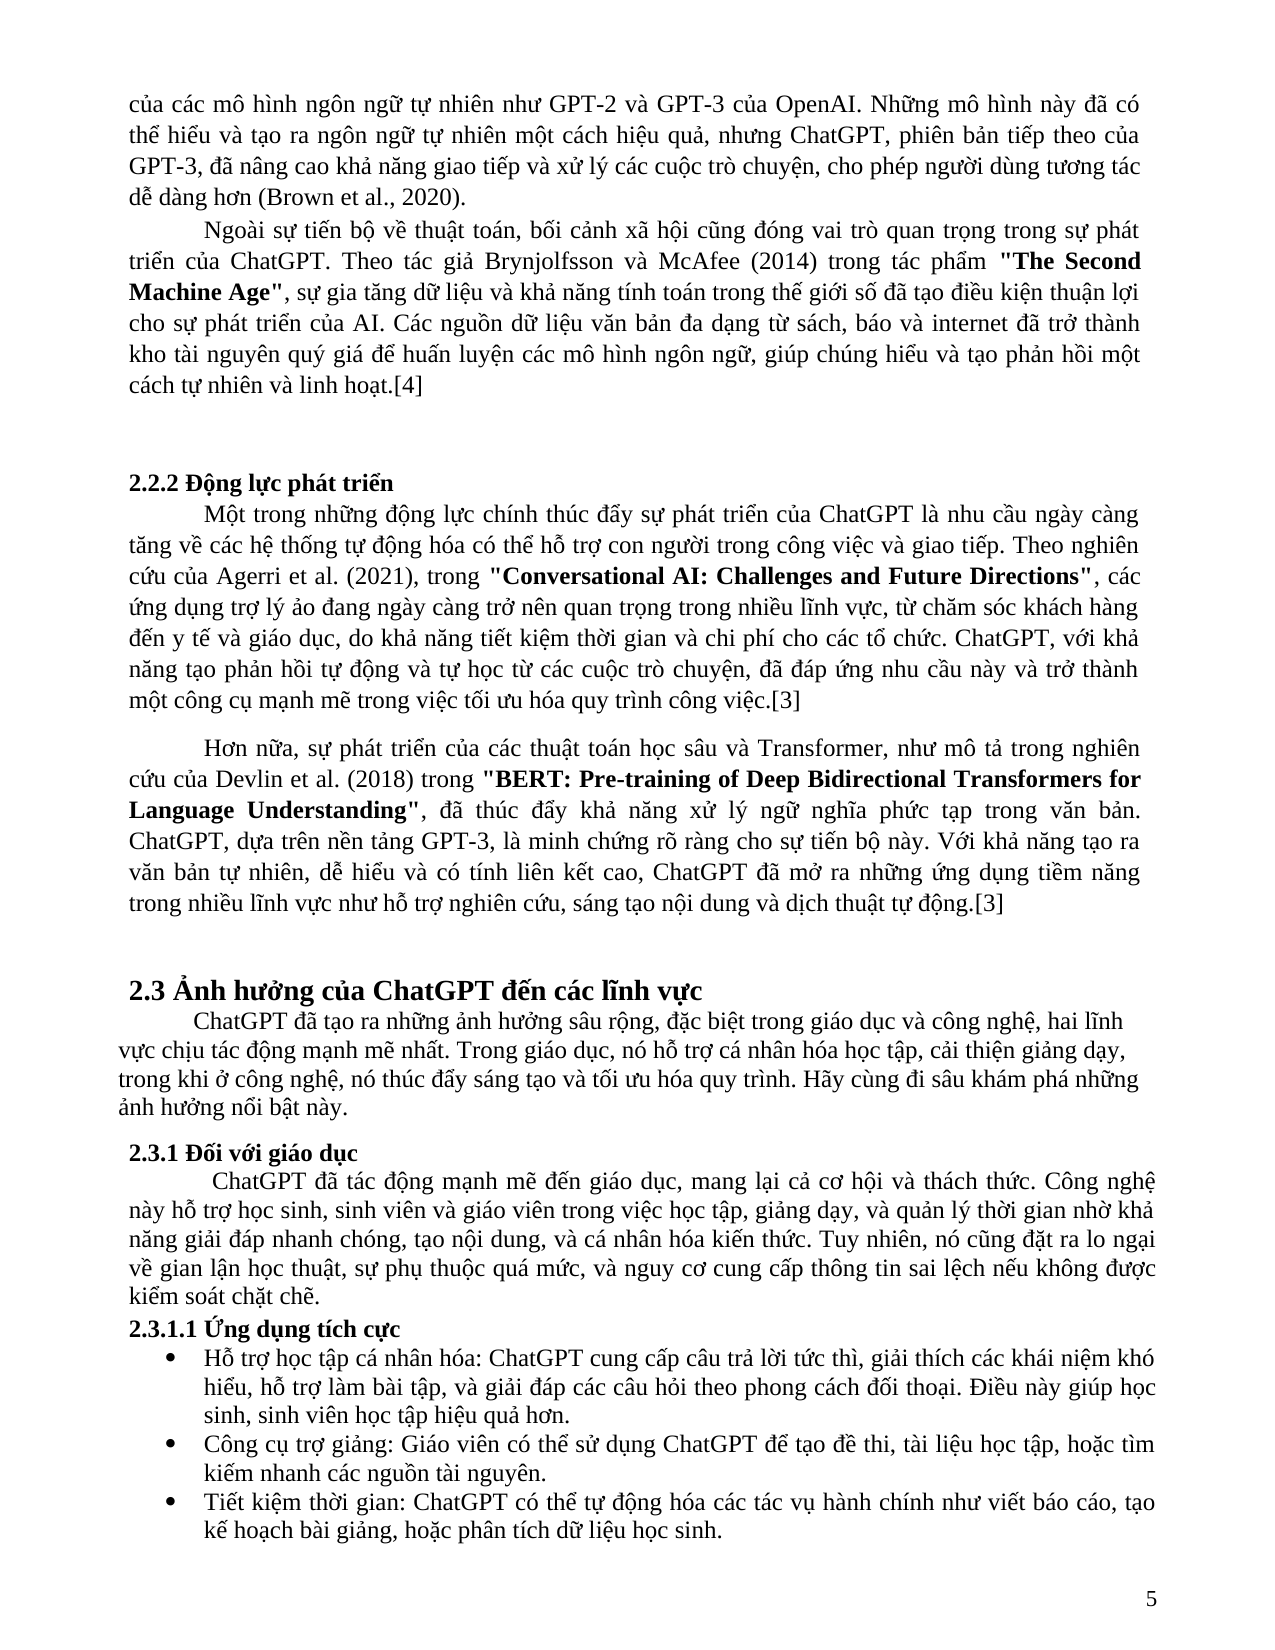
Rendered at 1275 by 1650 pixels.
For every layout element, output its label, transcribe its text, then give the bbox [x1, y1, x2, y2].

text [129, 89, 1141, 211]
subtitle Đối với giáo dục [129, 1138, 1157, 1166]
subtitle 2.3.1.1 Ứng dụng tích cực [129, 1314, 1157, 1343]
subtitle Động lực phát triển [129, 468, 1157, 496]
text Ngoài sự tiến bộ về thuật toán, bối cảnh xã hội cũng đóng vai trò quan trọng trong sự phát triển của ChatGPT. Theo tác giả Brynjolfsson và McAfee (2014) trong tác phẩm "The Second Machine Age", sự gia tăng dữ liệu và khả năng tính toán trong thế giới số đã tạo điều kiện thuận lợi cho sự phát triển của AI. Các nguồn dữ liệu văn bản đa dạng từ sách, báo và internet đã trở thành kho tài nguyên quý giá để huấn luyện các mô hình ngôn ngữ, giúp chúng hiểu và tạo phản hồi một cách tự nhiên và linh hoạt.[4] [129, 215, 1141, 399]
subtitle Ảnh hưởng của ChatGPT đến các lĩnh vực [129, 973, 1157, 1006]
text Hơn nữa, sự phát triển của các thuật toán học sâu và Transformer, như mô tả trong nghiên cứu của Devlin et al. (2018) trong "BERT: Pre-training of Deep Bidirectional Transformers for Language Understanding", đã thúc đẩy khả năng xử lý ngữ nghĩa phức tạp trong văn bản. ChatGPT, dựa trên nền tảng GPT-3, là minh chứng rõ ràng cho sự tiến bộ này. Với khả năng tạo ra văn bản tự nhiên, dễ hiểu và có tính liên kết cao, ChatGPT đã mở ra những ứng dụng tiềm năng trong nhiều lĩnh vực như hỗ trợ nghiên cứu, sáng tạo nội dung và dịch thuật tự động.[3] [129, 733, 1142, 917]
text ChatGPT đã tạo ra những ảnh hưởng sâu rộng, đặc biệt trong giáo dục và công nghệ, hai lĩnh vực chịu tác động mạnh mẽ nhất. Trong giáo dục, nó hỗ trợ cá nhân hóa học tập, cải thiện giảng dạy, trong khi ở công nghệ, nó thúc đẩy sáng tạo và tối ưu hóa quy trình. Hãy cùng đi sâu khám phá những ảnh hưởng nổi bật này. [118, 1006, 1157, 1121]
text Một trong những động lực chính thúc đẩy sự phát triển của ChatGPT là nhu cầu ngày càng tăng về các hệ thống tự động hóa có thể hỗ trợ con người trong công việc và giao tiếp. Theo nghiên cứu của Agerri et al. (2021), trong "Conversational AI: Challenges and Future Directions", các ứng dụng trợ lý ảo đang ngày càng trở nên quan trọng trong nhiều lĩnh vực, từ chăm sóc khách hàng đến y tế và giáo dục, do khả năng tiết kiệm thời gian và chi phí cho các tổ chức. ChatGPT, với khả năng tạo phản hồi tự động và tự học từ các cuộc trò chuyện, đã đáp ứng nhu cầu này và trở thành một công cụ mạnh mẽ trong việc tối ưu hóa quy trình công việc.[3] [129, 499, 1141, 714]
list Tiết kiệm thời gian: ChatGPT có thể tự động hóa các tác vụ hành chính như viết báo cáo, tạo kế hoạch bài giảng, hoặc phân tích dữ liệu học sinh. [166, 1487, 1157, 1544]
list Hỗ trợ học tập cá nhân hóa: ChatGPT cung cấp câu trả lời tức thì, giải thích các khái niệm khó hiểu, hỗ trợ làm bài tập, và giải đáp các câu hỏi theo phong cách đối thoại. Điều này giúp học sinh, sinh viên học tập hiệu quả hơn. [166, 1343, 1157, 1429]
text ChatGPT đã tác động mạnh mẽ đến giáo dục, mang lại cả cơ hội và thách thức. Công nghệ này hỗ trợ học sinh, sinh viên và giáo viên trong việc học tập, giảng dạy, và quản lý thời gian nhờ khả năng giải đáp nhanh chóng, tạo nội dung, và cá nhân hóa kiến thức. Tuy nhiên, nó cũng đặt ra lo ngại về gian lận học thuật, sự phụ thuộc quá mức, và nguy cơ cung cấp thông tin sai lệch nếu không được kiểm soát chặt chẽ. [129, 1166, 1157, 1310]
list Công cụ trợ giảng: Giáo viên có thể sử dụng ChatGPT để tạo đề thi, tài liệu học tập, hoặc tìm kiếm nhanh các nguồn tài nguyên. [166, 1429, 1157, 1487]
